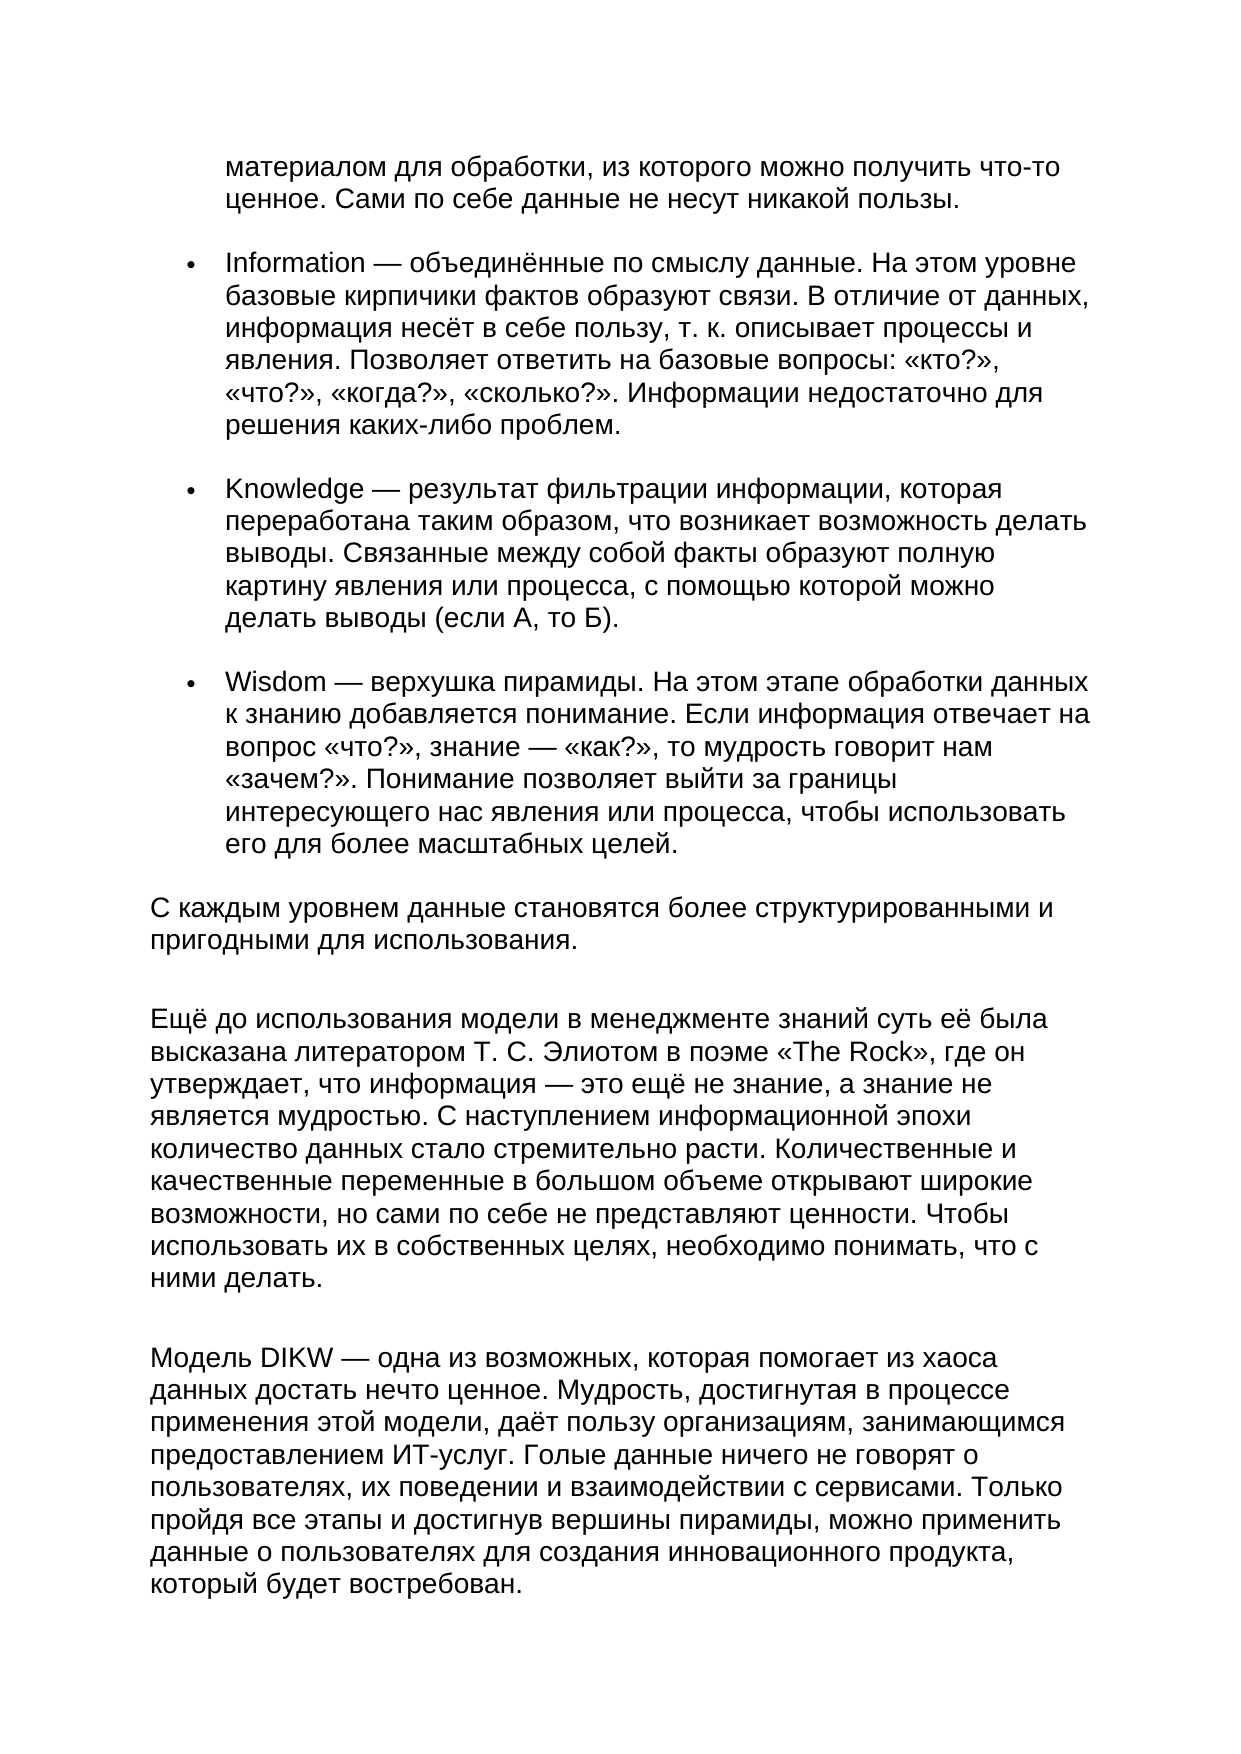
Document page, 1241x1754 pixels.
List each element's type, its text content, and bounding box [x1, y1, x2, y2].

list Information — объединённые по смыслу данные. На этом уровне базовые кирпичики фактов образуют связи. В отличие от данных, информация несёт в себе пользу, т. к. описывает процессы и явления. Позволяет ответить на базовые вопросы: «кто?», «что?», «когда?», «сколько?». Информации недостаточно для решения каких-либо проблем. [187, 246, 1090, 440]
text Ещё до использования модели в менеджменте знаний суть её была высказана литератором Т. С. Элиотом в поэме «The Rock», где он утверждает, что информация — это ещё не знание, а знание не является мудростью. С наступлением информационной эпохи количество данных стало стремительно расти. Количественные и качественные переменные в большом объеме открывают широкие возможности, но сами по себе не представляют ценности. Чтобы использовать их в собственных целях, необходимо понимать, что с ними делать. [150, 1002, 1090, 1294]
list Knowledge — результат фильтрации информации, которая переработана таким образом, что возникает возможность делать выводы. Связанные между собой факты образуют полную картину явления или процесса, с помощью которой можно делать выводы (если А, то Б). [187, 472, 1090, 634]
list Wisdom — верхушка пирамиды. На этом этапе обработки данных к знанию добавляется понимание. Если информация отвечает на вопрос «что?», знание — «как?», то мудрость говорит нам «зачем?». Понимание позволяет выйти за границы интересующего нас явления или процесса, чтобы использовать его для более масштабных целей. [187, 665, 1090, 859]
text Модель DIKW — одна из возможных, которая помогает из хаоса данных достать нечто ценное. Мудрость, достигнутая в процессе применения этой модели, даёт пользу организациям, занимающимся предоставлением ИТ-услуг. Голые данные ничего не говорят о пользователях, их поведении и взаимодействии с сервисами. Только пройдя все этапы и достигнув вершины пирамиды, можно применить данные о пользователях для создания инновационного продукта, который будет востребован. [150, 1341, 1090, 1600]
text С каждым уровнем данные становятся более структурированными и пригодными для использования. [150, 891, 1090, 955]
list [187, 150, 1090, 215]
